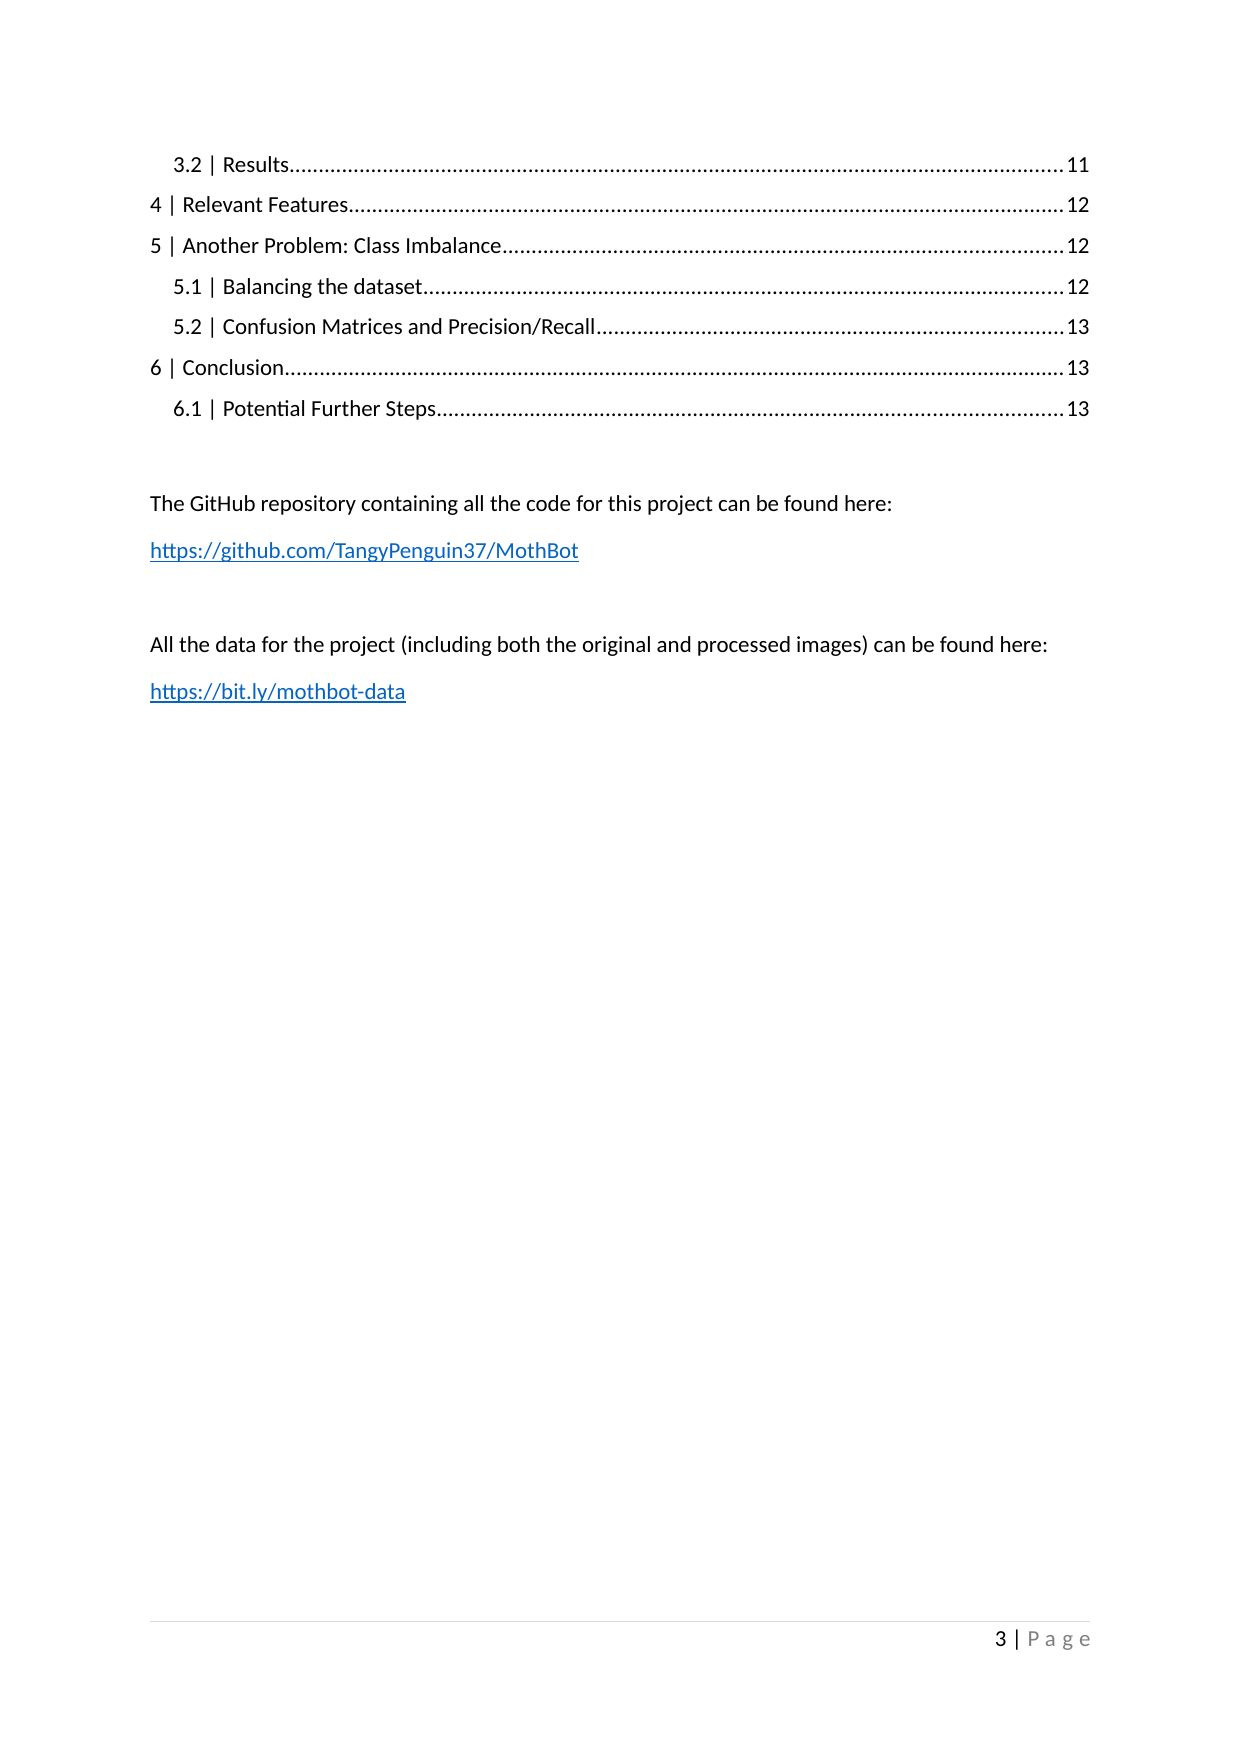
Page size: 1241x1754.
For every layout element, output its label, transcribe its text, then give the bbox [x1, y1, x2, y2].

text https://bit.ly/mothbot-data [150, 677, 1090, 705]
text All the data for the project (including both the original and processed images) can be found here: [150, 630, 1090, 658]
text The GitHub repository containing all the code for this project can be found here: [150, 489, 1090, 517]
text https://github.com/TangyPenguin37/MothBot [150, 536, 1090, 564]
